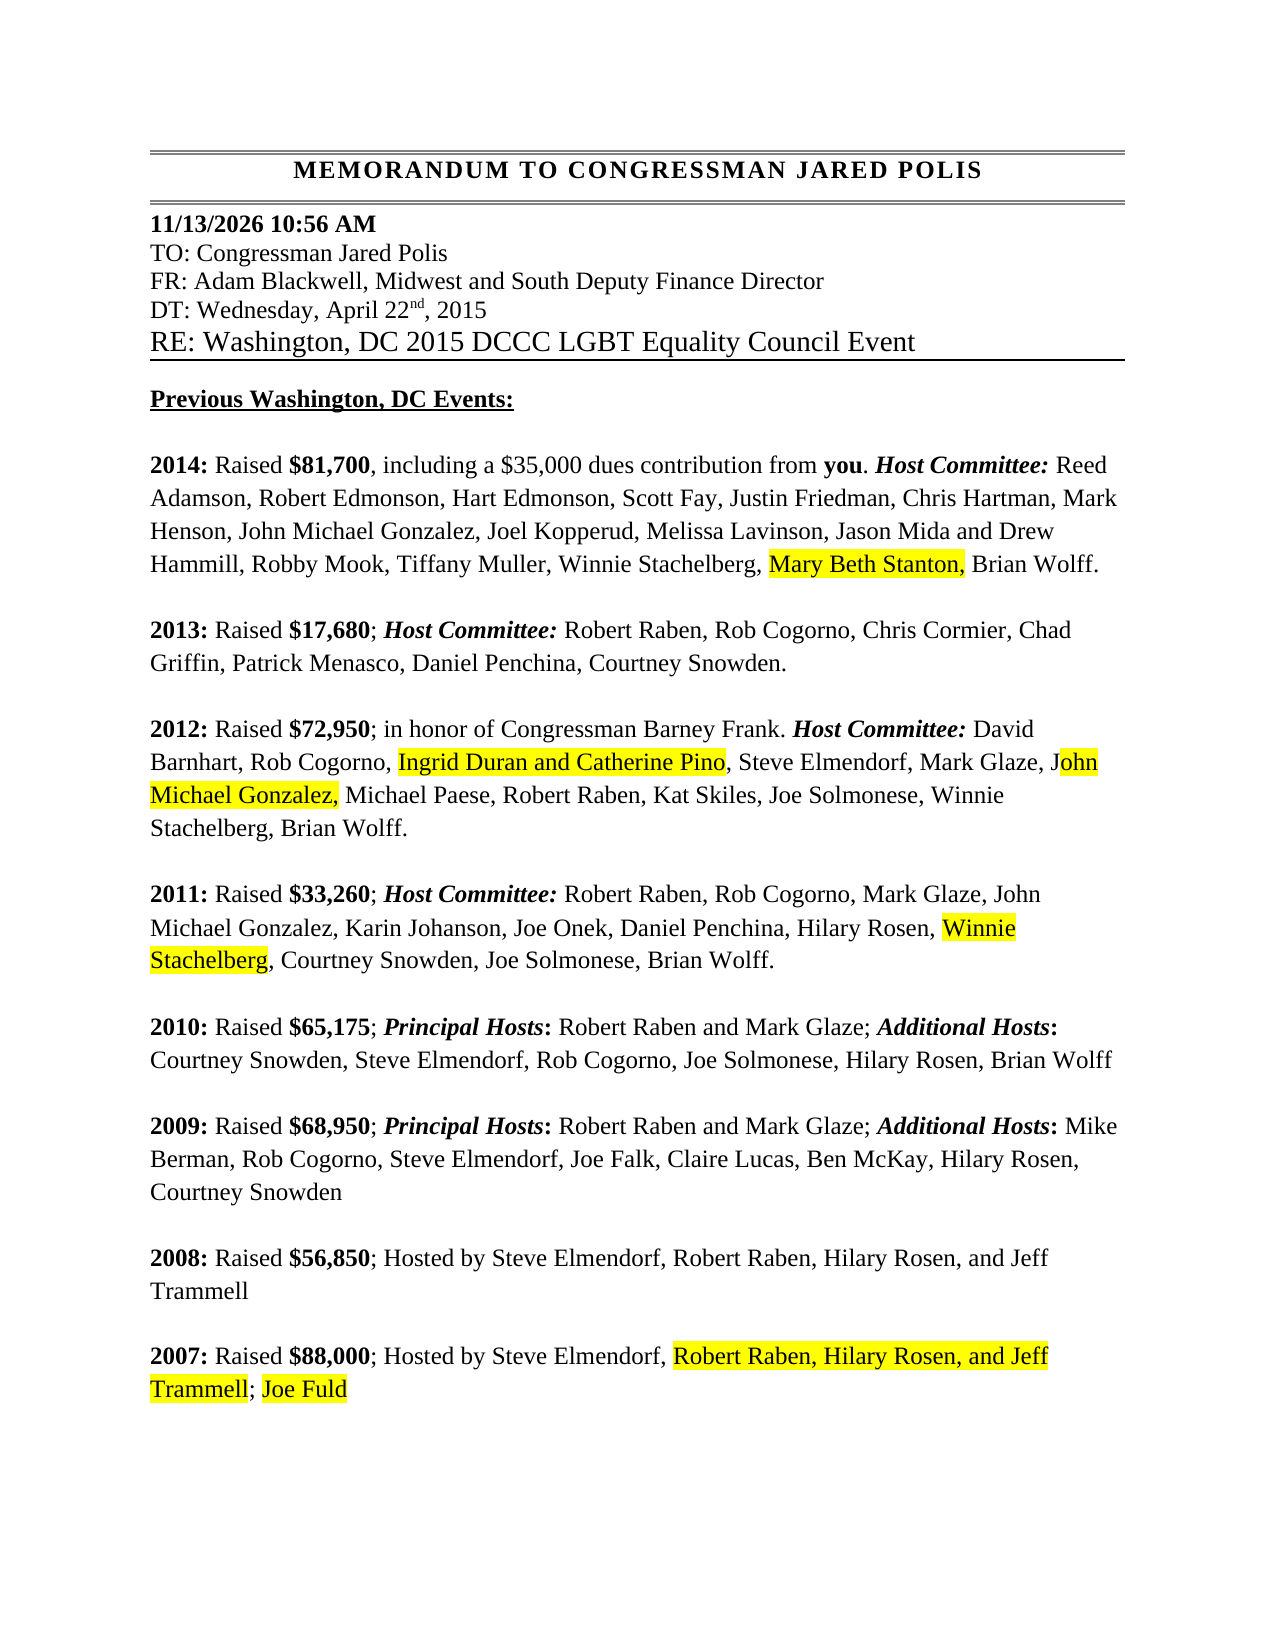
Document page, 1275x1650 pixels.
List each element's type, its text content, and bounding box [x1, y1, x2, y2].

text 6/3/2015 4:16 PM [150, 209, 1125, 238]
text 2007: Raised $88,000; Hosted by Steve Elmendorf, Robert Raben, Hilary Rosen, and Jeff Trammell; Joe Fuld [150, 1341, 1125, 1403]
text 2012: Raised $72,950; in honor of Congressman Barney Frank. Host Committee: David Barnhart, Rob Cogorno, Ingrid Duran and Catherine Pino, Steve Elmendorf, Mark Glaze, John Michael Gonzalez, Michael Paese, Robert Raben, Kat Skiles, Joe Solmonese, Winnie Stachelberg, Brian Wolff. [150, 714, 1125, 842]
text Previous Washington, DC Events: [150, 384, 1125, 413]
text RE: Washington, DC 2015 DCCC LGBT Equality Council Event [150, 324, 1125, 359]
text 2013: Raised $17,680; Host Committee: Robert Raben, Rob Cogorno, Chris Cormier, Chad Griffin, Patrick Menasco, Daniel Penchina, Courtney Snowden. [150, 615, 1125, 677]
text 2014: Raised $81,700, including a $35,000 dues contribution from you. Host Committee: Reed Adamson, Robert Edmonson, Hart Edmonson, Scott Fay, Justin Friedman, Chris Hartman, Mark Henson, John Michael Gonzalez, Joel Kopperud, Melissa Lavinson, Jason Mida and Drew Hammill, Robby Mook, Tiffany Muller, Winnie Stachelberg, Mary Beth Stanton, Brian Wolff. [150, 450, 1125, 578]
text 2009: Raised $68,950; Principal Hosts: Robert Raben and Mark Glaze; Additional Hosts: Mike Berman, Rob Cogorno, Steve Elmendorf, Joe Falk, Claire Lucas, Ben McKay, Hilary Rosen, Courtney Snowden [150, 1111, 1125, 1206]
text TO: Congressman Jared Polis [150, 238, 1125, 266]
text DT: Wednesday, April 22nd, 2015 [150, 295, 1125, 324]
text 2010: Raised $65,175; Principal Hosts: Robert Raben and Mark Glaze; Additional Hosts: Courtney Snowden, Steve Elmendorf, Rob Cogorno, Joe Solmonese, Hilary Rosen, Brian Wolff [150, 1012, 1125, 1073]
text 2008: Raised $56,850; Hosted by Steve Elmendorf, Robert Raben, Hilary Rosen, and Jeff Trammell [150, 1243, 1125, 1304]
text 2011: Raised $33,260; Host Committee: Robert Raben, Rob Cogorno, Mark Glaze, John Michael Gonzalez, Karin Johanson, Joe Onek, Daniel Penchina, Hilary Rosen, Winnie Stachelberg, Courtney Snowden, Joe Solmonese, Brian Wolff. [150, 879, 1125, 974]
text FR: Adam Blackwell, Midwest and South Deputy Finance Director [150, 266, 1125, 295]
text memorandum to Congressman jared polis [150, 155, 1125, 200]
